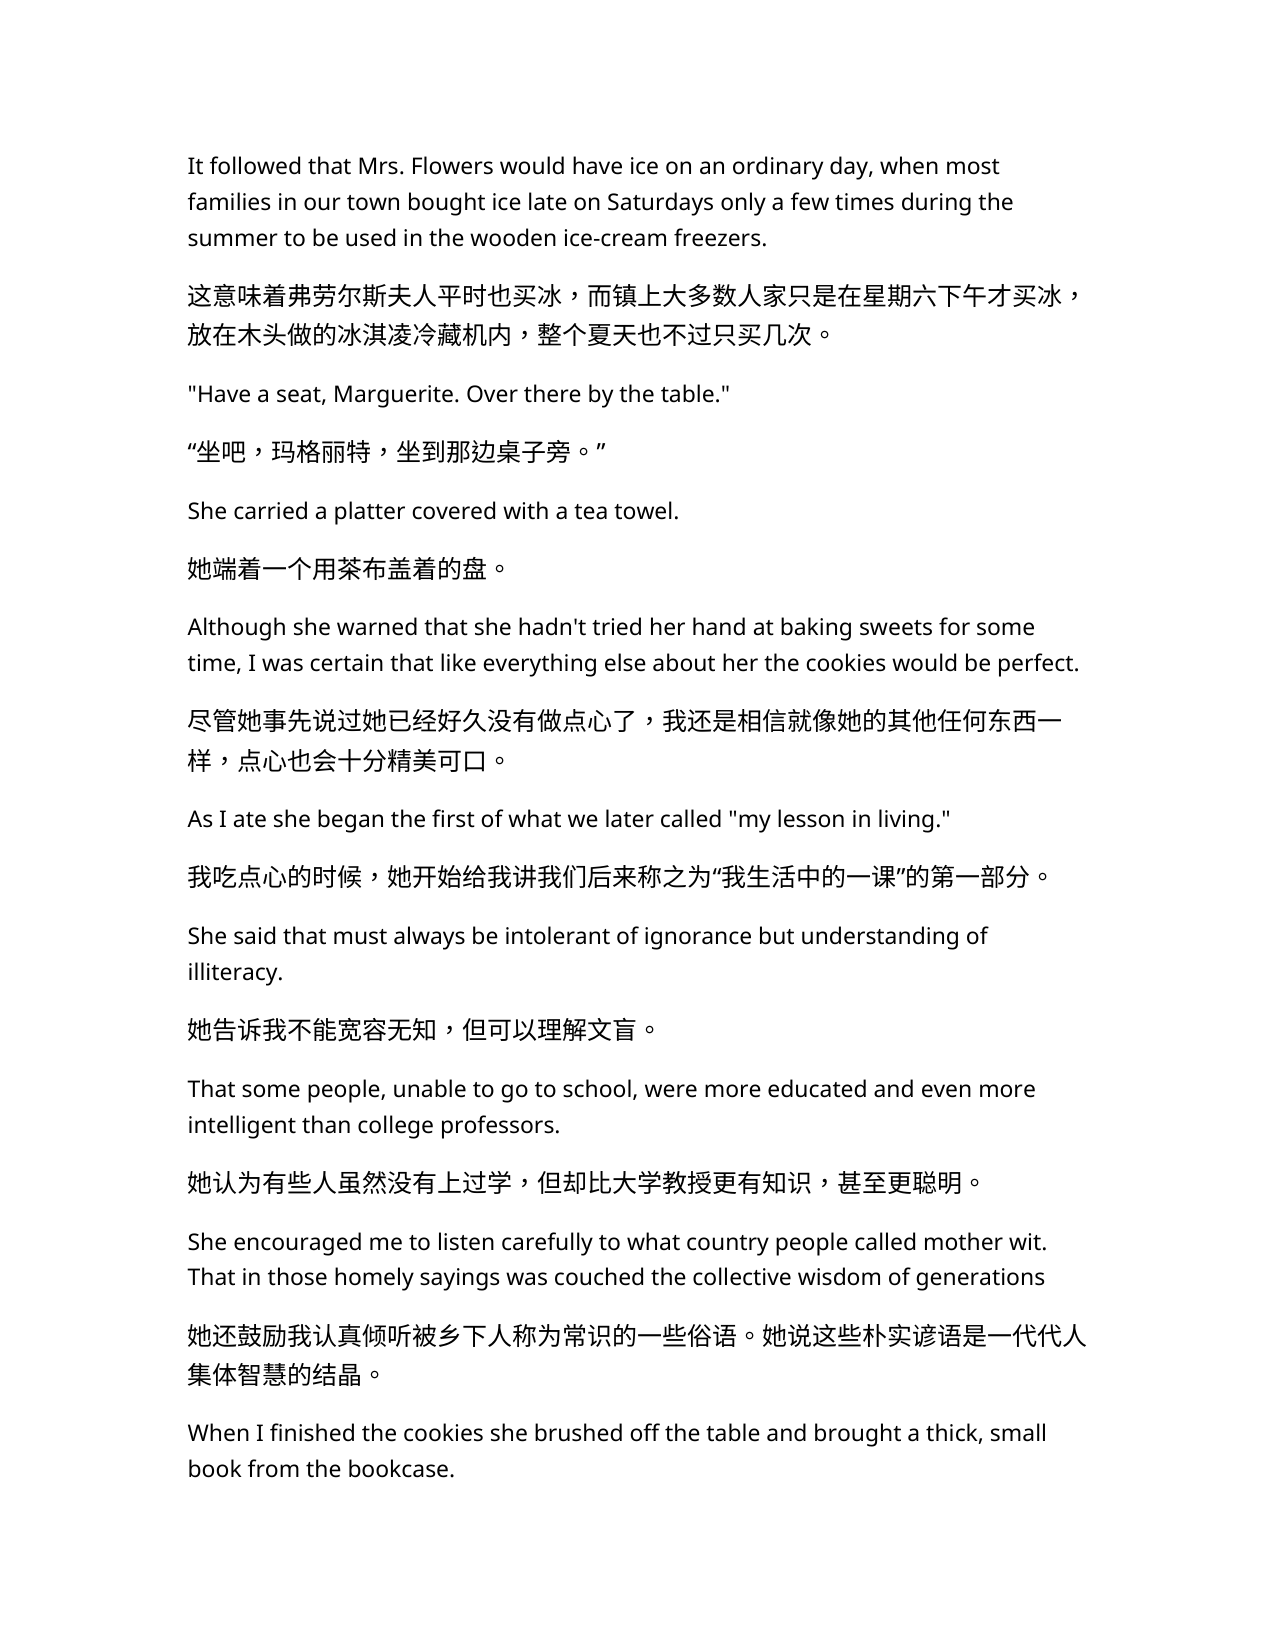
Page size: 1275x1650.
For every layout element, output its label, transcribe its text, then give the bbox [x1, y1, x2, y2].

text That some people, unable to go to school, were more educated and even more intelligent than college professors. [187, 1073, 1087, 1140]
text “坐吧，玛格丽特，坐到那边桌子旁。” [187, 434, 1087, 469]
text 她认为有些人虽然没有上过学，但却比大学教授更有知识，甚至更聪明。 [187, 1165, 1087, 1199]
text 我吃点心的时候，她开始给我讲我们后来称之为“我生活中的一课”的第一部分。 [187, 860, 1087, 894]
text 这意味着弗劳尔斯夫人平时也买冰，而镇上大多数人家只是在星期六下午才买冰，放在木头做的冰淇凌冷藏机内，整个夏天也不过只买几次。 [187, 279, 1087, 352]
text 她告诉我不能宽容无知，但可以理解文盲。 [187, 1013, 1087, 1047]
text Although she warned that she hadn't tried her hand at baking sweets for some time, I was certain that like everything else about her the cookies would be perfect. [187, 611, 1087, 678]
text 尽管她事先说过她已经好久没有做点心了，我还是相信就像她的其他任何东西一样，点心也会十分精美可口。 [187, 704, 1087, 777]
text As I ate she began the first of what we later called "my lesson in living." [187, 803, 1087, 834]
text 她端着一个用茶布盖着的盘。 [187, 551, 1087, 585]
text She said that must always be intolerant of ignorance but understanding of illiteracy. [187, 920, 1087, 987]
text 她还鼓励我认真倾听被乡下人称为常识的一些俗语。她说这些朴实谚语是一代代人集体智慧的结晶。 [187, 1318, 1087, 1391]
text She carried a platter covered with a tea towel. [187, 494, 1087, 526]
text "Have a seat, Marguerite. Over there by the table." [187, 378, 1087, 409]
text When I finished the cookies she brushed off the table and brought a thick, small book from the bookcase. [187, 1417, 1087, 1484]
text It followed that Mrs. Flowers would have ice on an ordinary day, when most families in our town bought ice late on Saturdays only a few times during the summer to be used in the wooden ice-cream freezers. [187, 150, 1087, 253]
text She encouraged me to listen carefully to what country people called mother wit. That in those homely sayings was couched the collective wisdom of generations [187, 1225, 1087, 1293]
